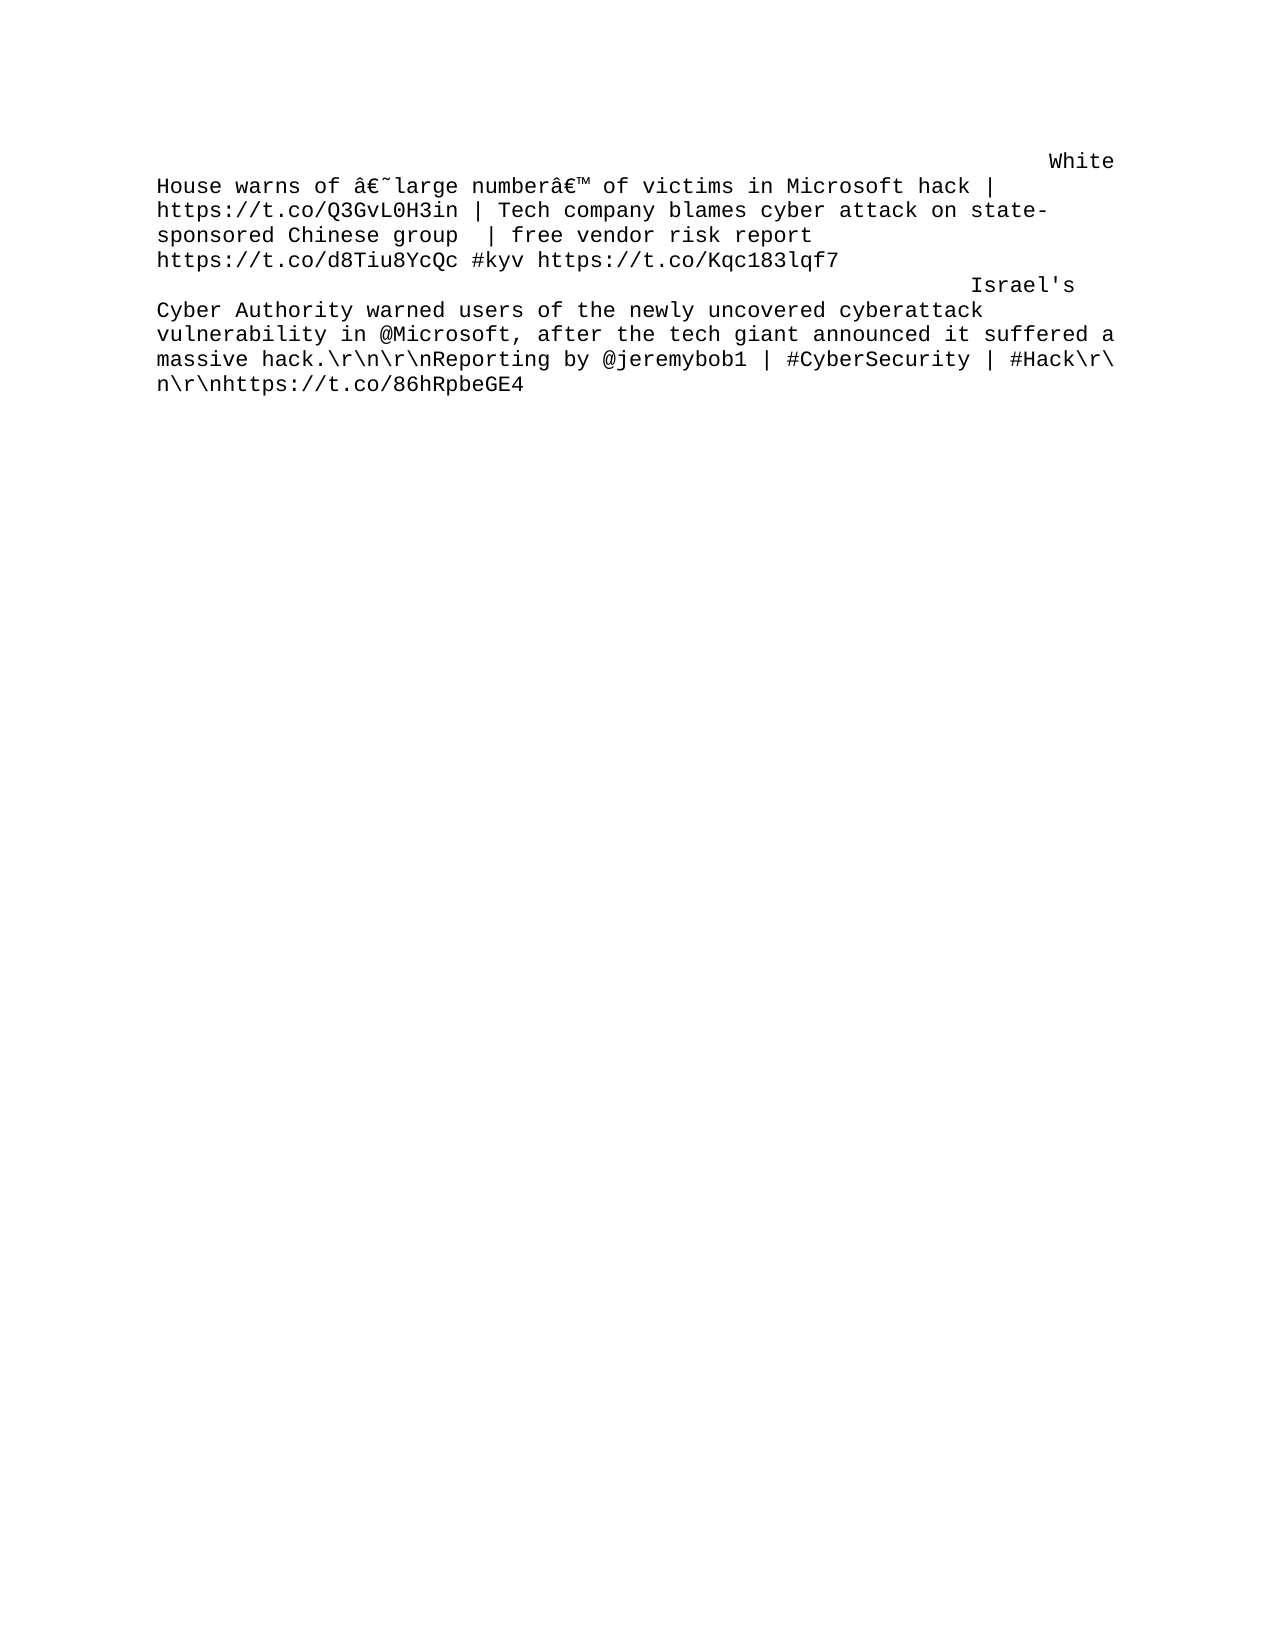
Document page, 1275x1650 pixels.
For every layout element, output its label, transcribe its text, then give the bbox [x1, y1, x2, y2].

text Israel's Cyber Authority warned users of the newly uncovered cyberattack vulnerability in @Microsoft, after the tech giant announced it suffered a massive hack.\r\n\r\nReporting by @jeremybob1 | #CyberSecurity | #Hack\r\n\r\nhttps://t.co/86hRpbeGE4 [156, 274, 1118, 398]
text White House warns of â€˜large numberâ€™ of victims in Microsoft hack | https://t.co/Q3GvL0H3in | Tech company blames cyber attack on state-sponsored Chinese group | free vendor risk report https://t.co/d8Tiu8YcQc #kyv https://t.co/Kqc183lqf7 [156, 150, 1118, 274]
